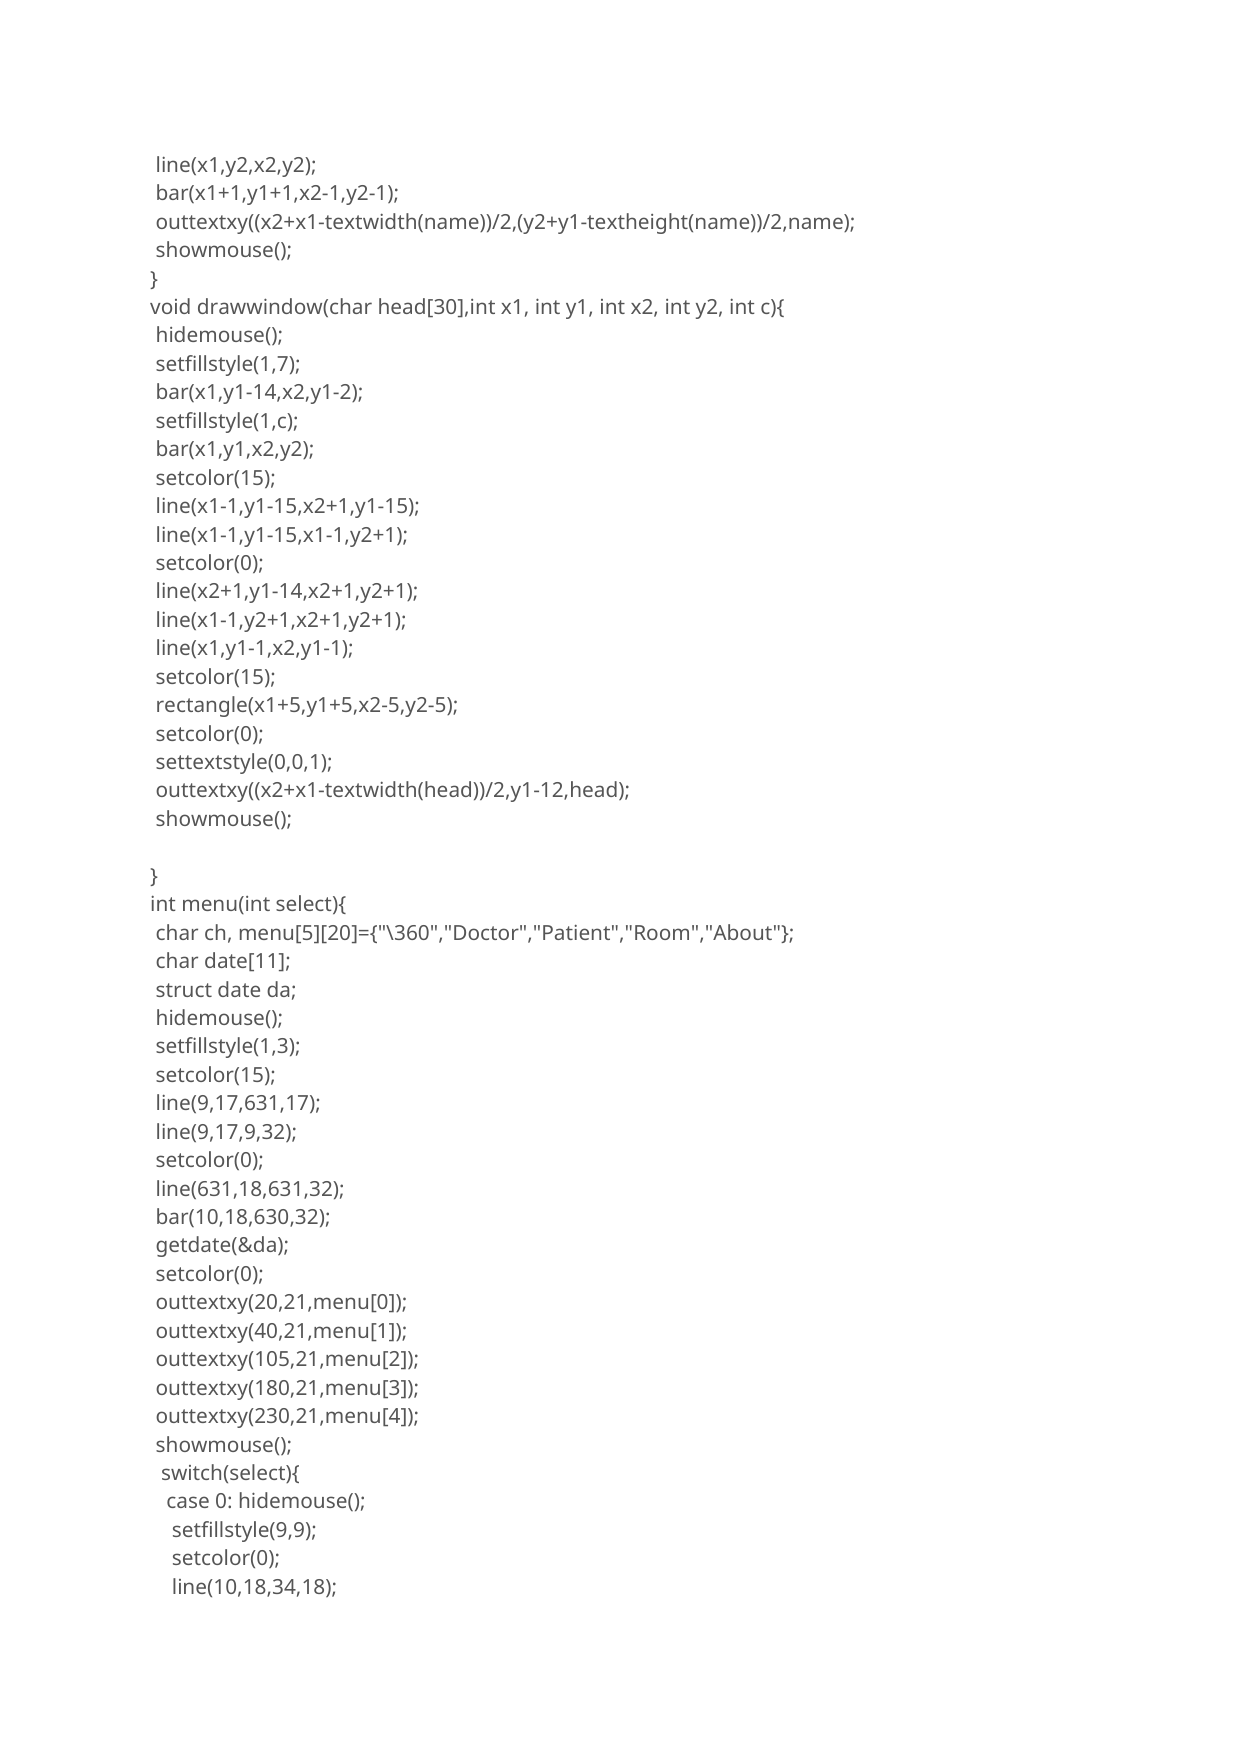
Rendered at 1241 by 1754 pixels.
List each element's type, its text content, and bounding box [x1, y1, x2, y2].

text case 0: hidemouse(); [150, 1487, 1090, 1515]
text line(x1-1,y1-15,x2+1,y1-15); [150, 491, 1090, 520]
text hidemouse(); [150, 1003, 1090, 1032]
text line(x1-1,y2+1,x2+1,y2+1); [150, 605, 1090, 633]
text setcolor(0); [150, 548, 1090, 577]
text char ch, menu[5][20]={"\360","Doctor","Patient","Room","About"}; [150, 918, 1090, 946]
text setcolor(0); [150, 719, 1090, 747]
text bar(10,18,630,32); [150, 1202, 1090, 1231]
text bar(x1+1,y1+1,x2-1,y2-1); [150, 178, 1090, 207]
text outtextxy((x2+x1-textwidth(name))/2,(y2+y1-textheight(name))/2,name); [150, 207, 1090, 235]
text outtextxy(105,21,menu[2]); [150, 1344, 1090, 1373]
text hidemouse(); [150, 321, 1090, 349]
text void drawwindow(char head[30],int x1, int y1, int x2, int y2, int c){ [150, 292, 1090, 321]
text setcolor(0); [150, 1259, 1090, 1287]
text outtextxy((x2+x1-textwidth(head))/2,y1-12,head); [150, 776, 1090, 804]
text setcolor(15); [150, 463, 1090, 491]
text outtextxy(180,21,menu[3]); [150, 1373, 1090, 1401]
text outtextxy(20,21,menu[0]); [150, 1287, 1090, 1316]
text line(9,17,9,32); [150, 1117, 1090, 1145]
text line(9,17,631,17); [150, 1088, 1090, 1117]
text setfillstyle(9,9); [150, 1515, 1090, 1543]
text line(x2+1,y1-14,x2+1,y2+1); [150, 577, 1090, 605]
text } [150, 264, 1090, 292]
text setcolor(15); [150, 1060, 1090, 1088]
text setfillstyle(1,c); [150, 406, 1090, 434]
text setfillstyle(1,3); [150, 1032, 1090, 1060]
text char date[11]; [150, 946, 1090, 975]
text setcolor(0); [150, 1543, 1090, 1572]
text rectangle(x1+5,y1+5,x2-5,y2-5); [150, 690, 1090, 719]
text switch(select){ [150, 1458, 1090, 1487]
text line(x1-1,y1-15,x1-1,y2+1); [150, 520, 1090, 548]
text } [150, 861, 1090, 889]
text setcolor(0); [150, 1145, 1090, 1174]
text outtextxy(230,21,menu[4]); [150, 1401, 1090, 1430]
text bar(x1,y1-14,x2,y1-2); [150, 377, 1090, 406]
text getdate(&da); [150, 1231, 1090, 1259]
text outtextxy(40,21,menu[1]); [150, 1316, 1090, 1344]
text showmouse(); [150, 804, 1090, 832]
text int menu(int select){ [150, 889, 1090, 918]
text setfillstyle(1,7); [150, 349, 1090, 377]
text showmouse(); [150, 235, 1090, 264]
text line(x1,y2,x2,y2); [150, 150, 1090, 178]
text line(10,18,34,18); [150, 1572, 1090, 1600]
text showmouse(); [150, 1430, 1090, 1458]
text line(x1,y1-1,x2,y1-1); [150, 633, 1090, 662]
text line(631,18,631,32); [150, 1174, 1090, 1202]
text setcolor(15); [150, 662, 1090, 690]
text struct date da; [150, 975, 1090, 1003]
text bar(x1,y1,x2,y2); [150, 434, 1090, 463]
text settextstyle(0,0,1); [150, 747, 1090, 776]
